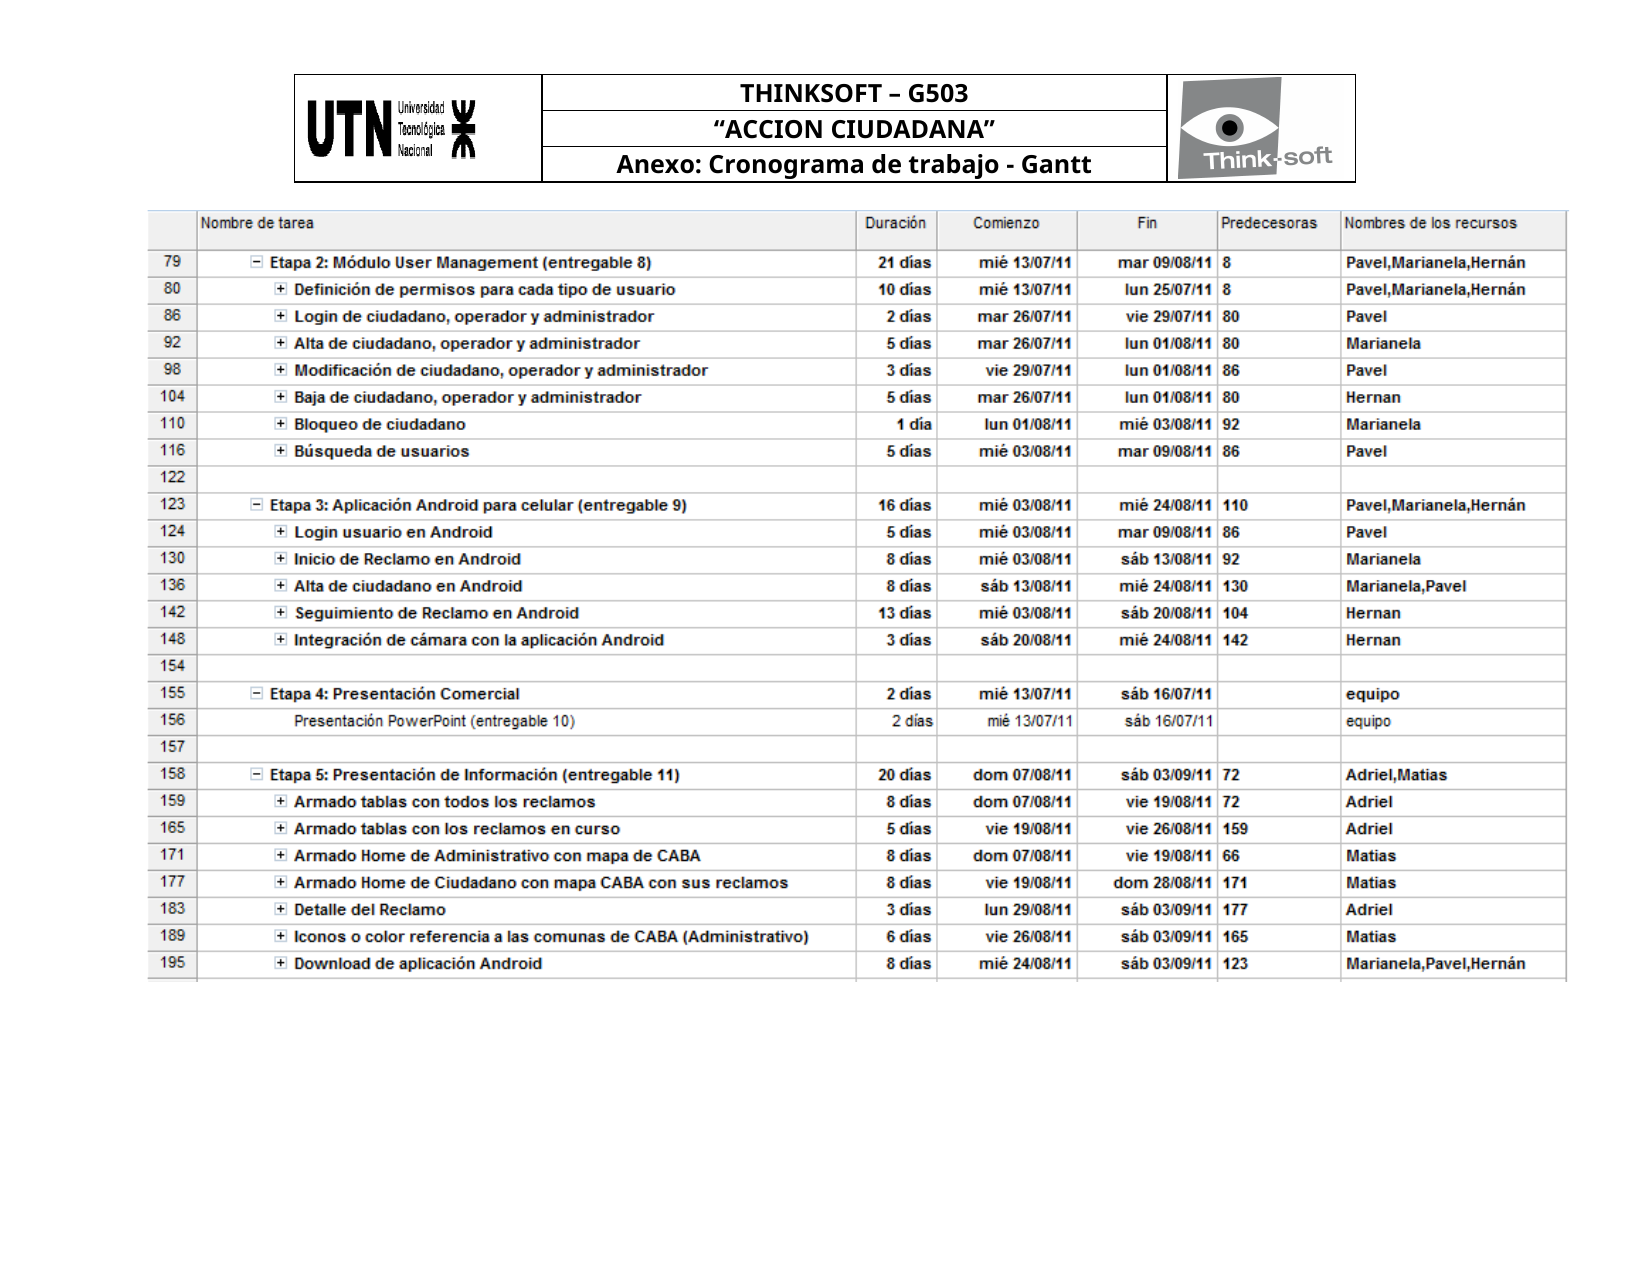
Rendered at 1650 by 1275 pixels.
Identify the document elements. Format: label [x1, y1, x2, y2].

picture [1178, 77, 1344, 179]
picture [147, 210, 1570, 982]
picture [305, 91, 523, 167]
